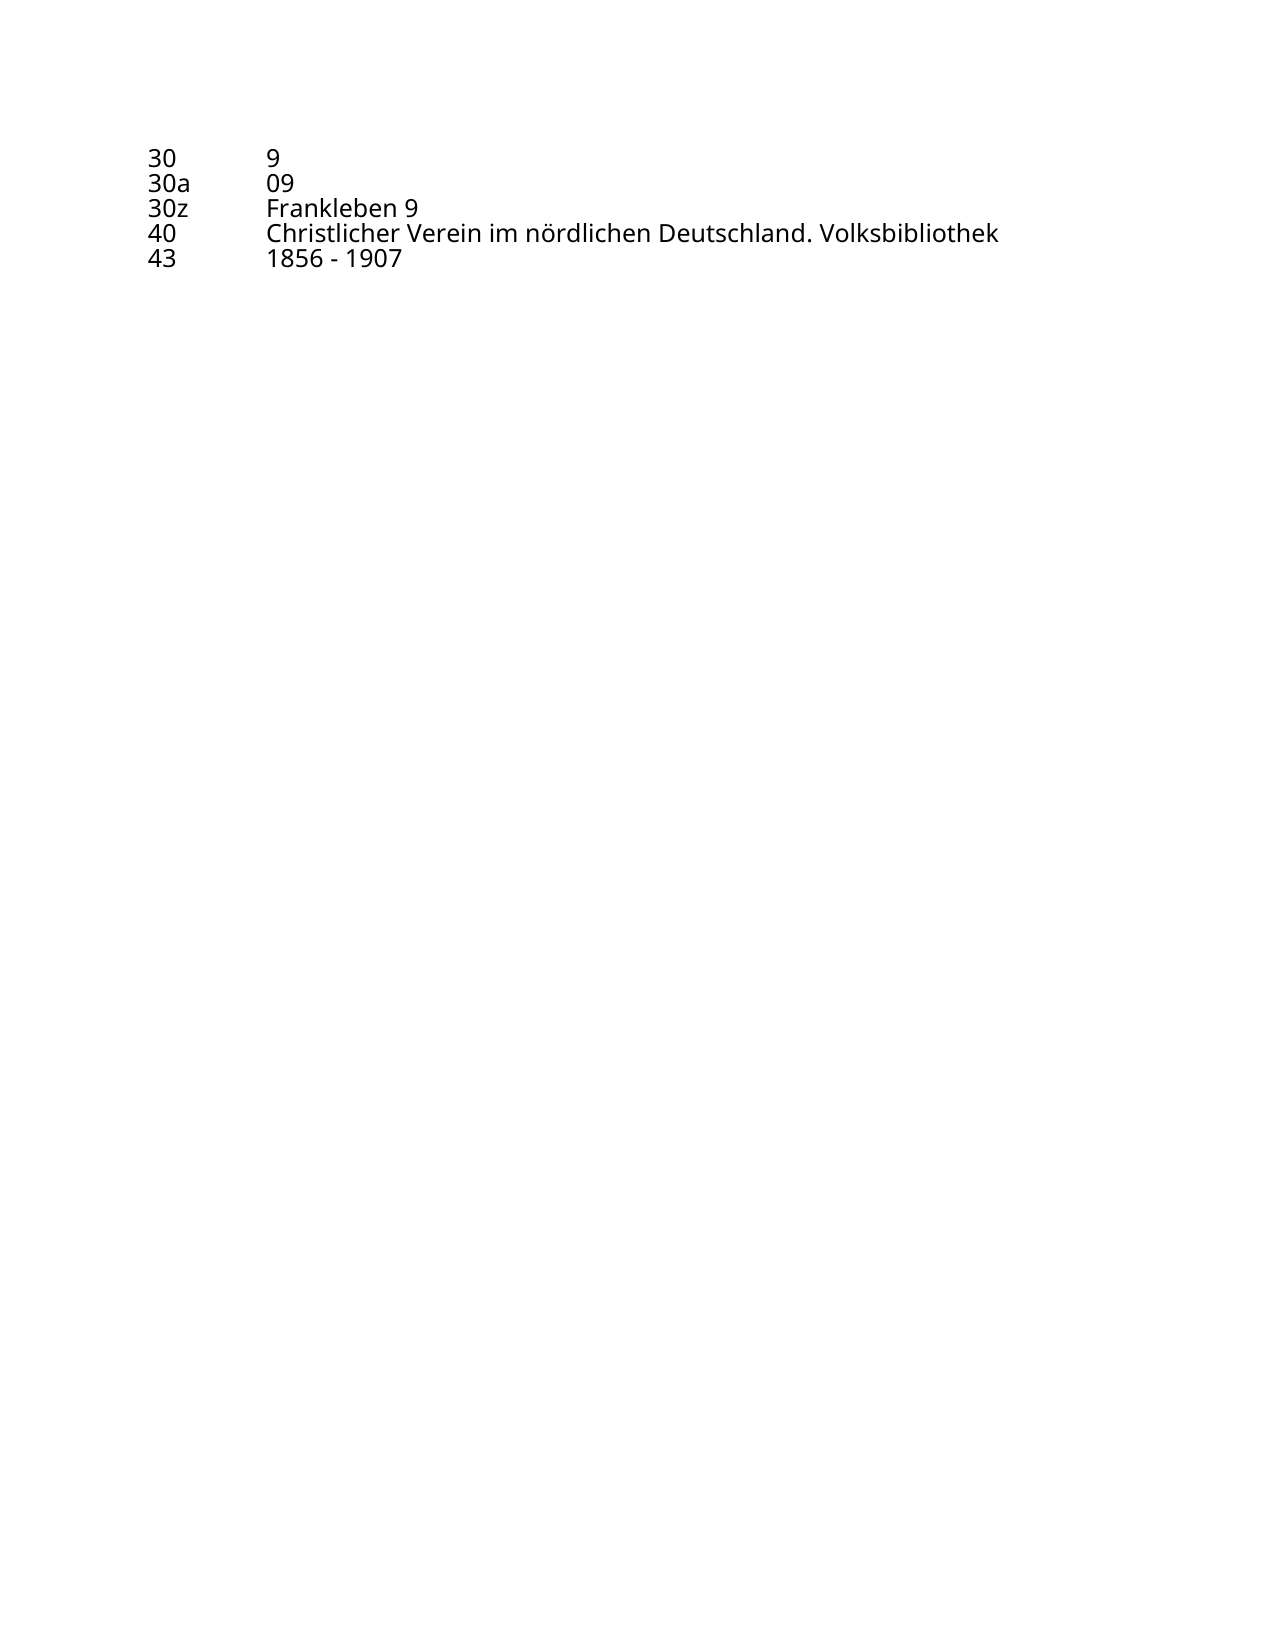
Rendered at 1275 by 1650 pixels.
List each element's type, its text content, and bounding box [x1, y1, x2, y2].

text 30z Frankleben 9 [148, 198, 1127, 223]
text 40 k[Christlicher Verein im nördlichen Deutschland]k. s[Volksbibliothek]s [148, 223, 1127, 248]
text 30a 09 [148, 173, 1127, 198]
text 30 9 [148, 148, 1127, 173]
text 43 1856 - 1907 [148, 248, 1127, 273]
